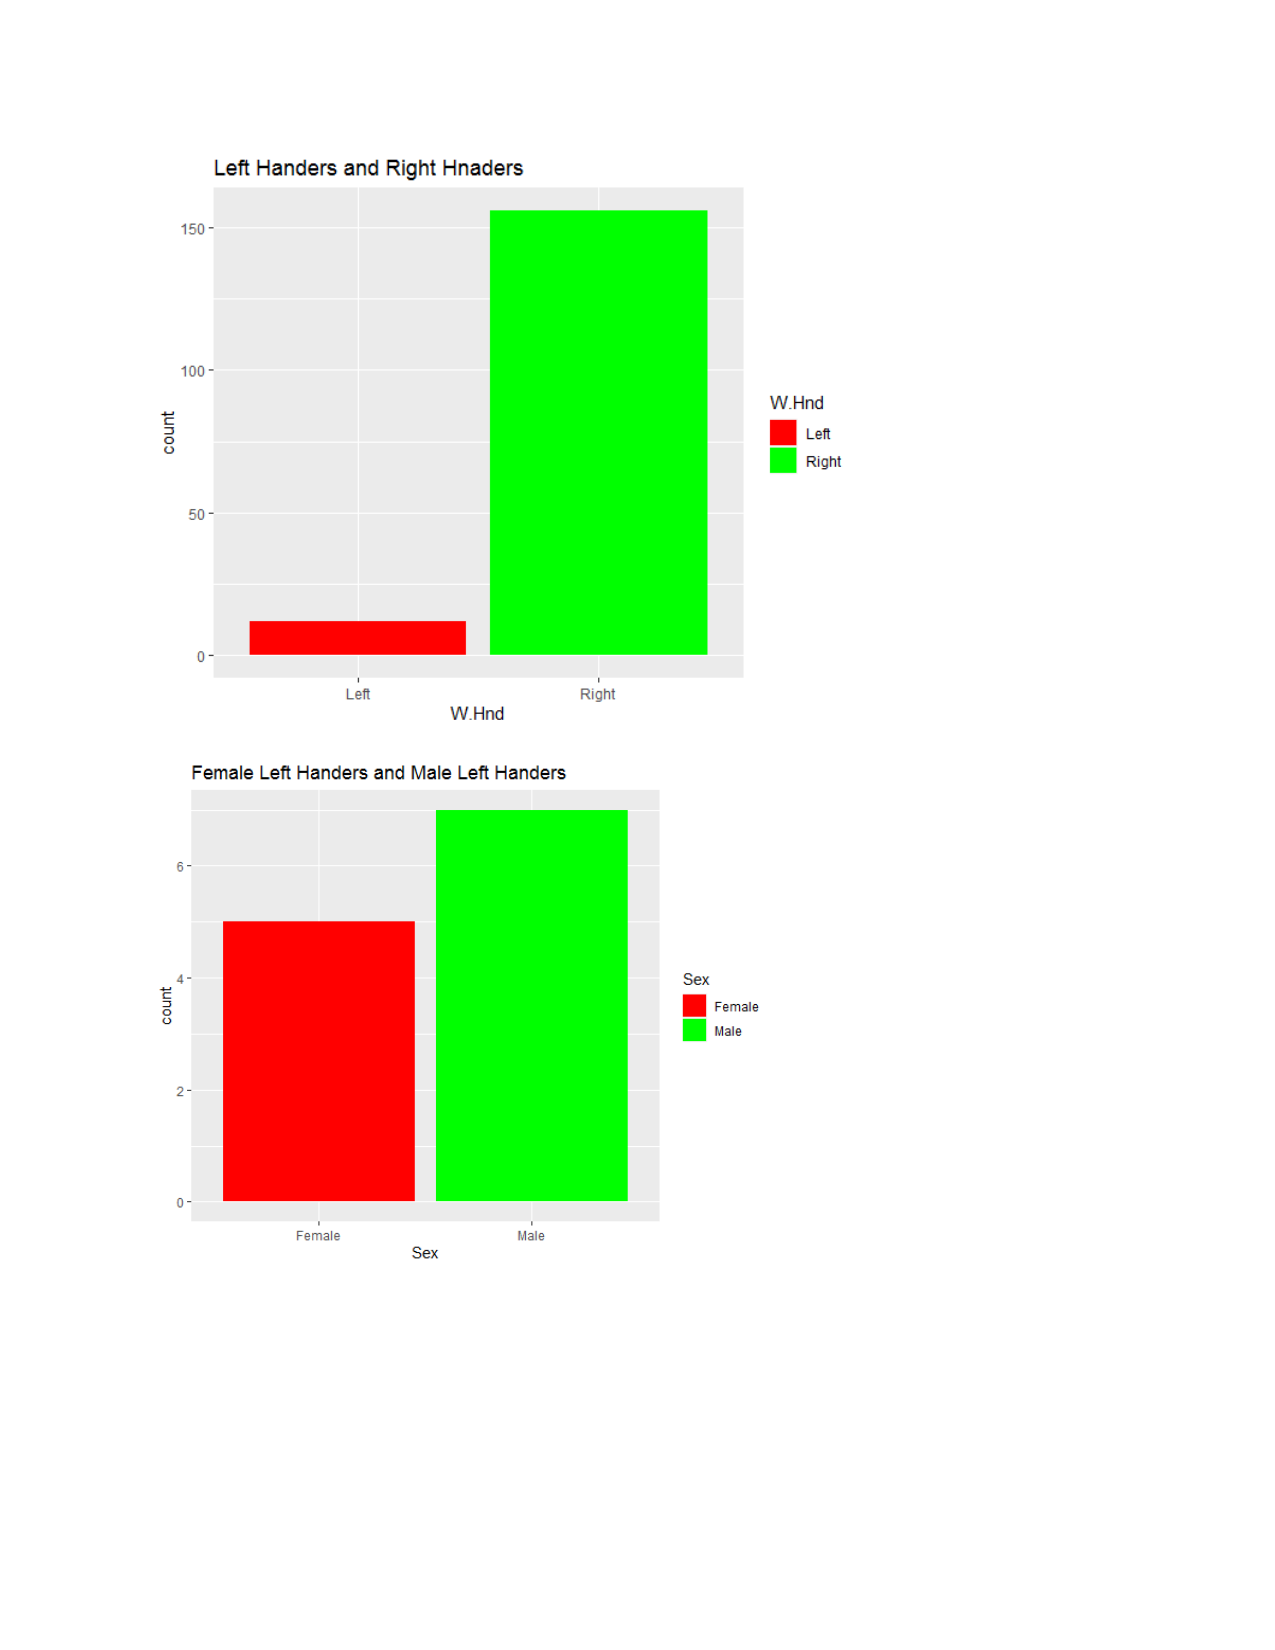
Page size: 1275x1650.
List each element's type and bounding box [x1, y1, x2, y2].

picture [150, 150, 859, 732]
picture [150, 756, 775, 1269]
